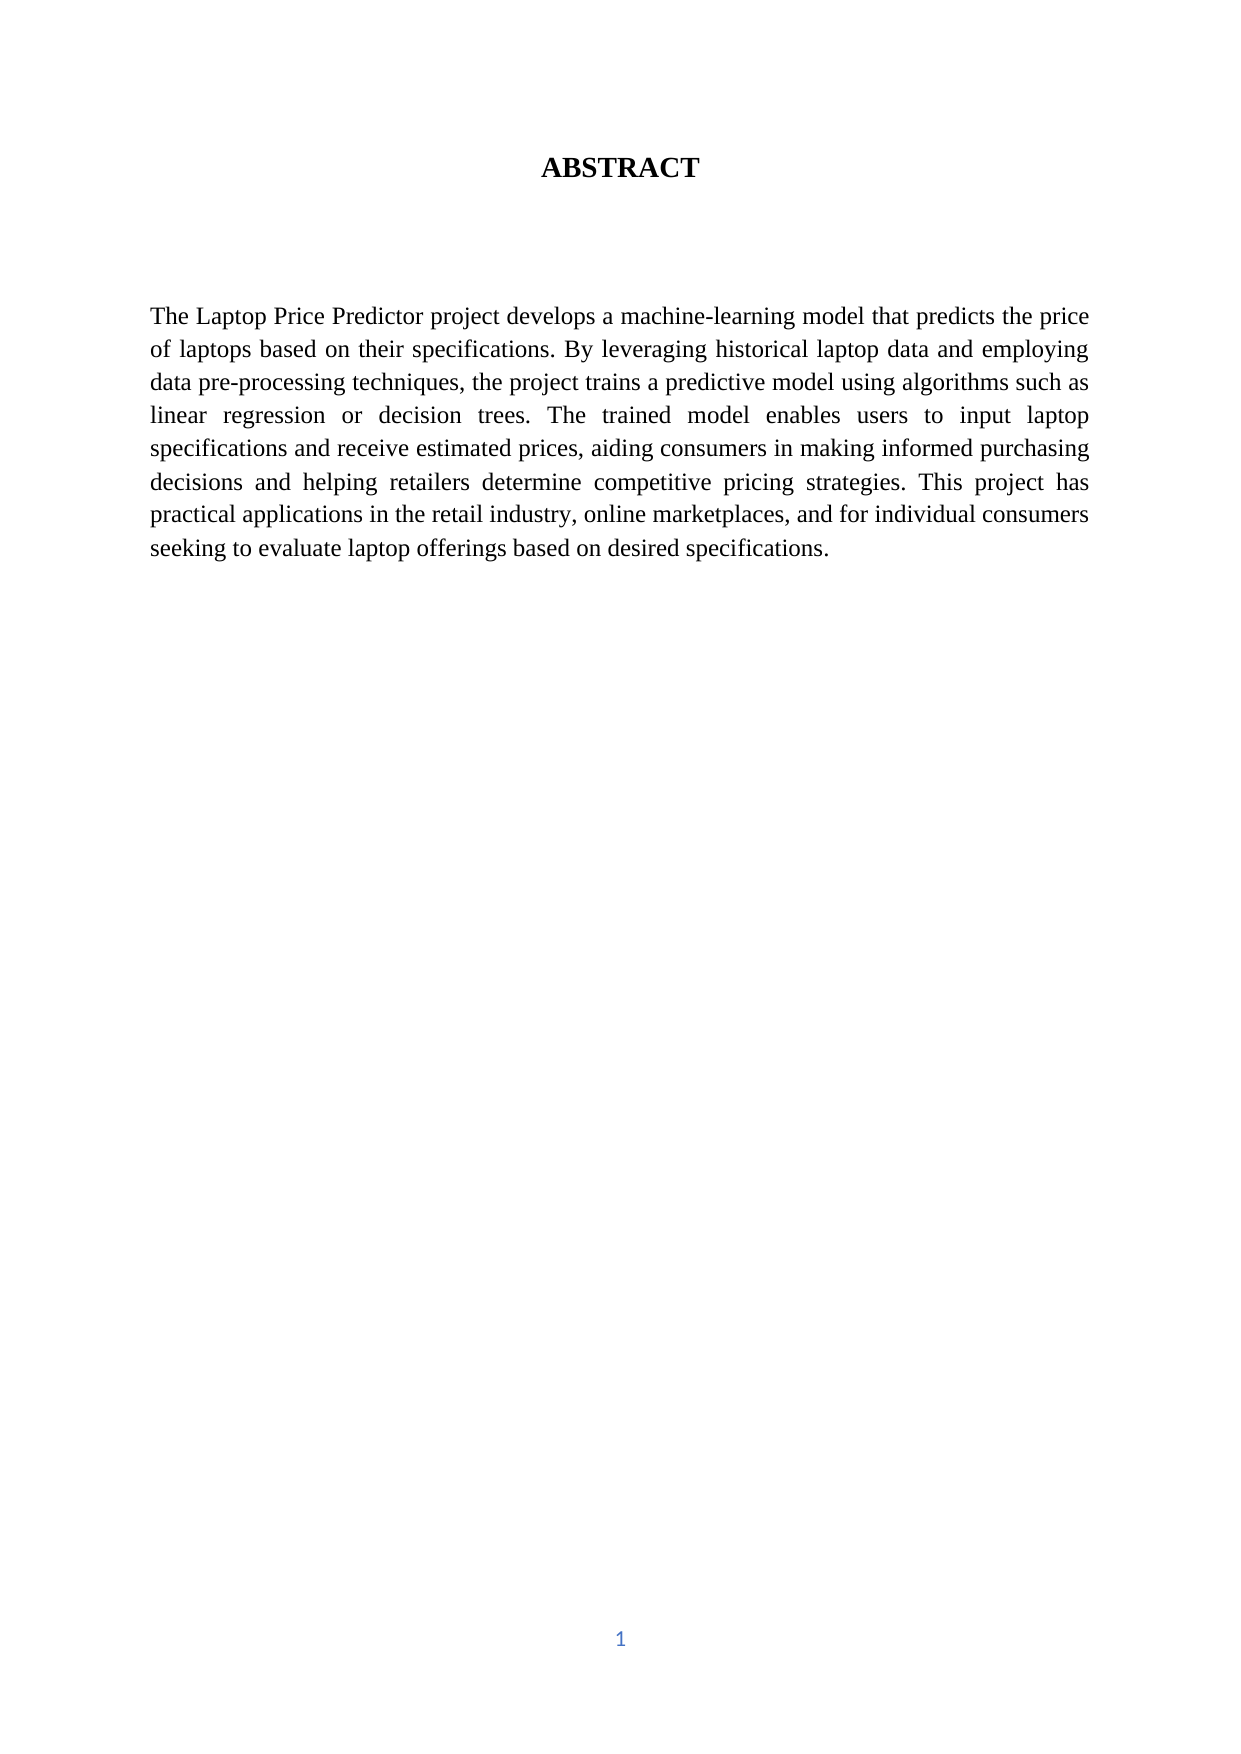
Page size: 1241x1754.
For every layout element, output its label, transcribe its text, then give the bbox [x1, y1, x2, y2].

text The Laptop Price Predictor project develops a machine-learning model that predicts the price of laptops based on their specifications. By leveraging historical laptop data and employing data pre-processing techniques, the project trains a predictive model using algorithms such as linear regression or decision trees. The trained model enables users to input laptop specifications and receive estimated prices, aiding consumers in making informed purchasing decisions and helping retailers determine competitive pricing strategies. This project has practical applications in the retail industry, online marketplaces, and for individual consumers seeking to evaluate laptop offerings based on desired specifications. [150, 301, 1090, 561]
text ABSTRACT [150, 150, 1090, 183]
